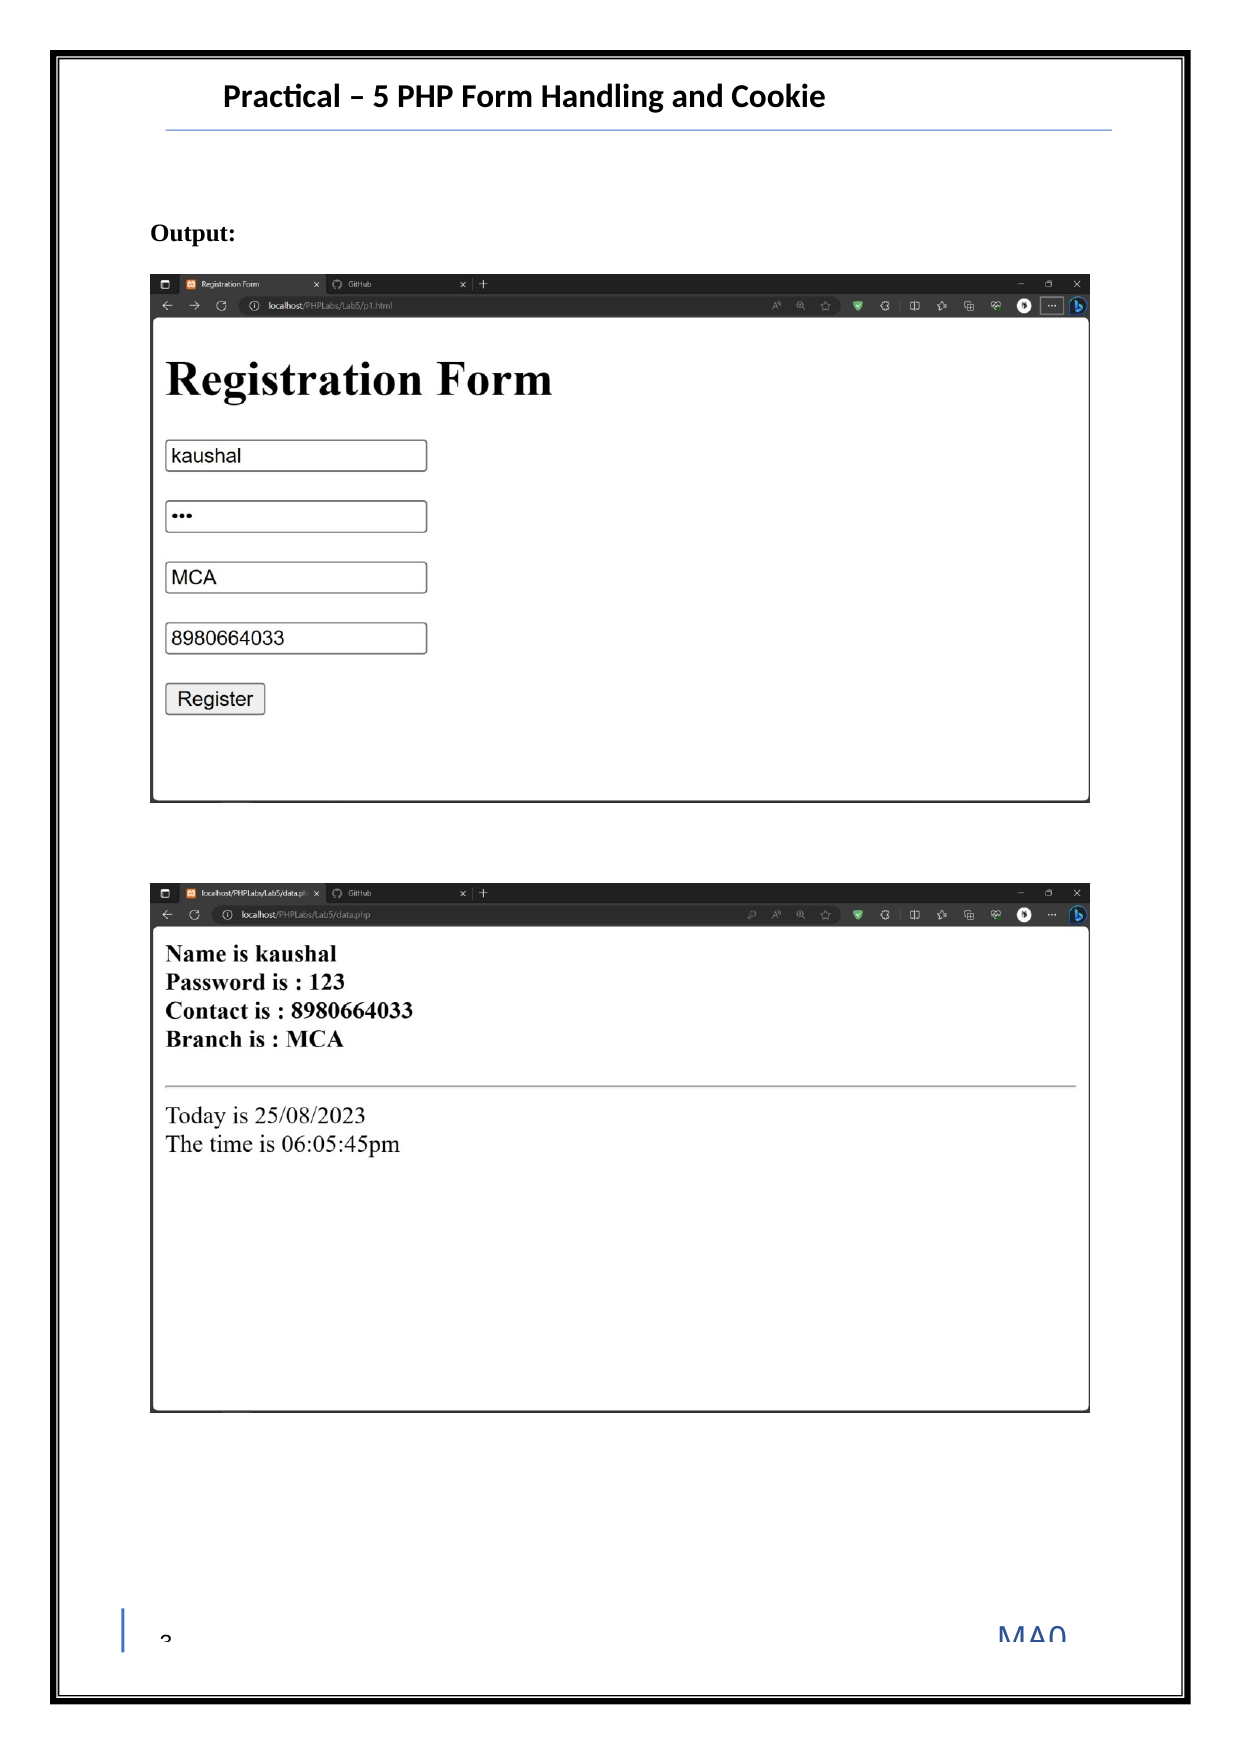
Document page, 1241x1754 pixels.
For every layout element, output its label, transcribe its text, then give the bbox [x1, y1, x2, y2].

picture [150, 274, 1090, 803]
picture [150, 883, 1090, 1413]
text Output: [150, 218, 1138, 247]
